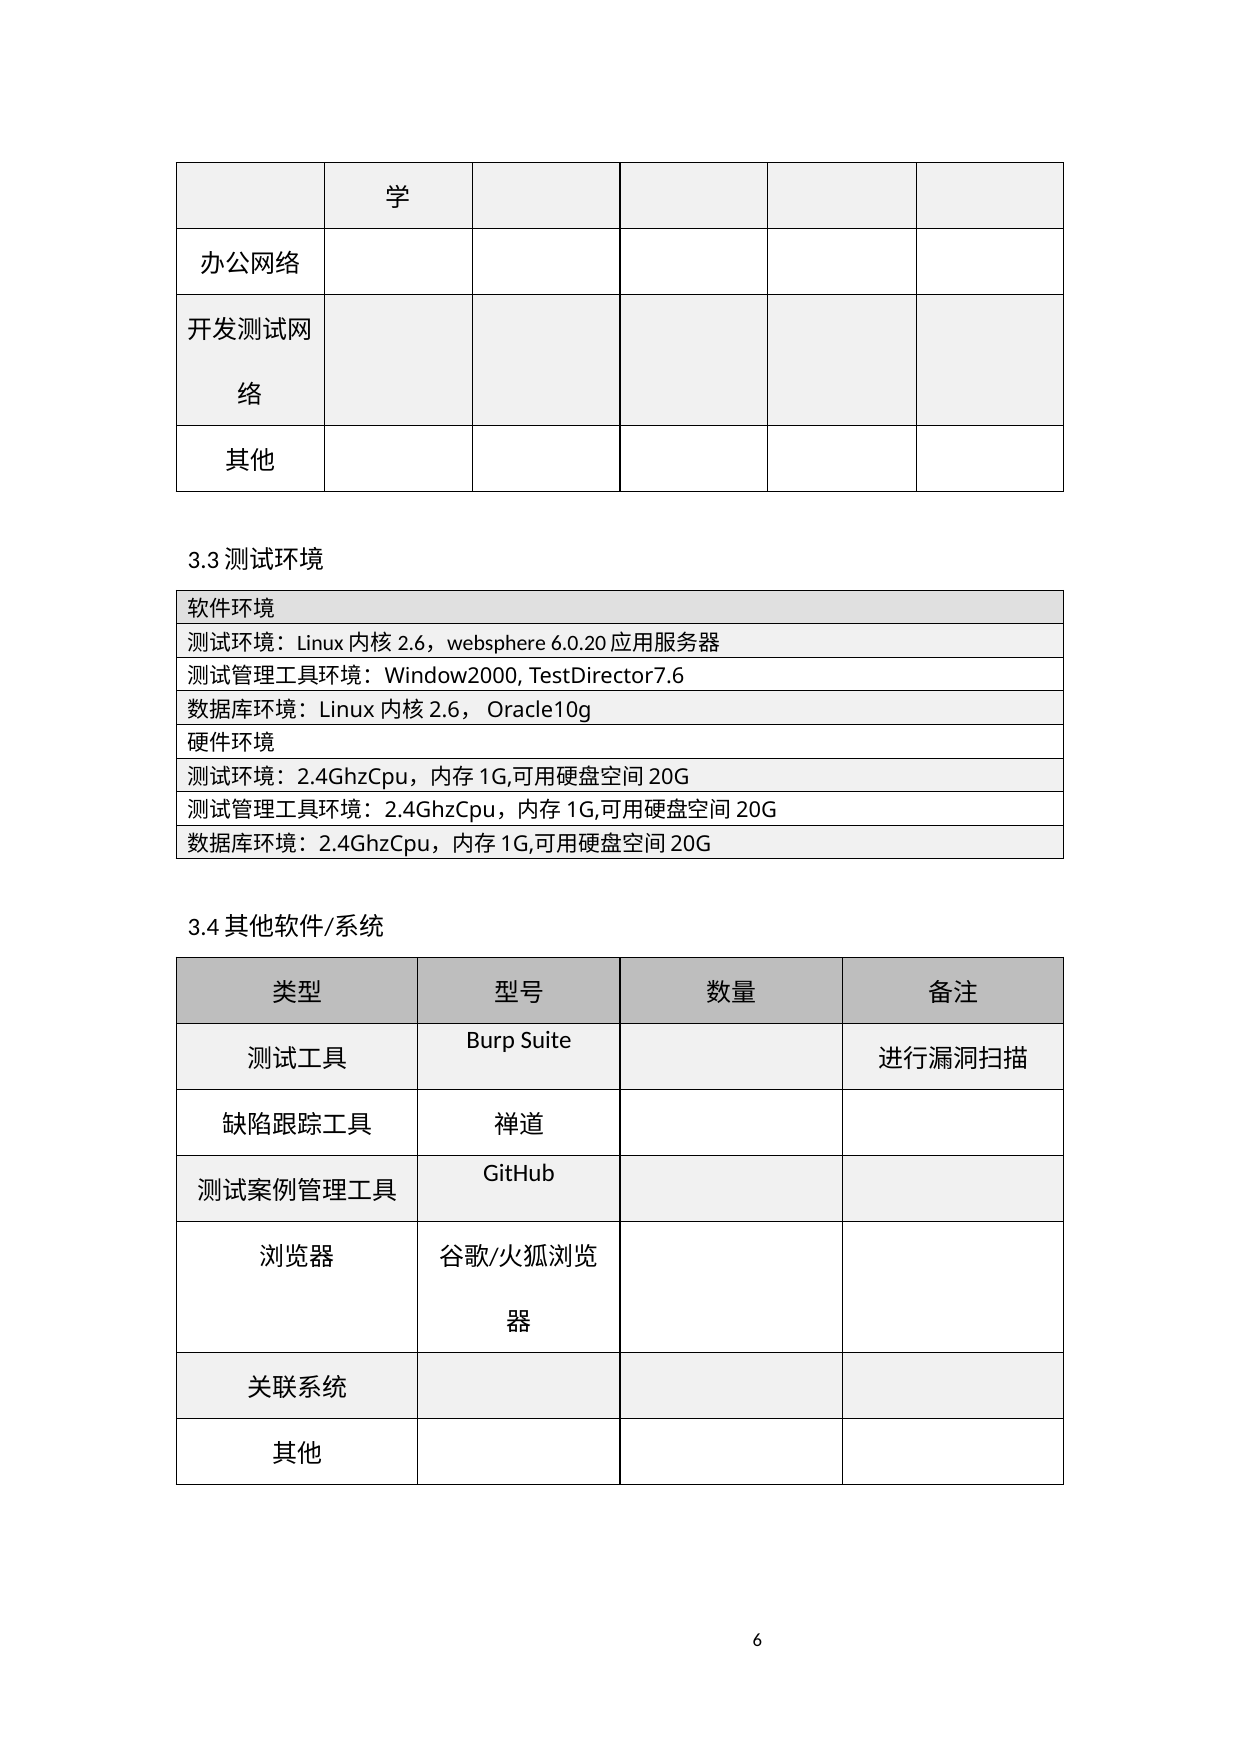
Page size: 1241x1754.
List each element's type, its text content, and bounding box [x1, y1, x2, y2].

table_cell [621, 1090, 842, 1155]
table_header 软件环境 [177, 591, 1063, 623]
table_cell 河北师范大学 [325, 163, 472, 228]
list 3.4其他软件/系统 [187, 892, 1053, 957]
table_cell 数据库环境：Linux 内核 2.6， Oracle10g [177, 691, 1063, 724]
table_cell [473, 426, 619, 491]
table_cell [768, 229, 916, 294]
table_cell [418, 1419, 619, 1484]
table_cell 测试管理工具环境：2.4GhzCpu，内存1G,可用硬盘空间20G [177, 792, 1063, 824]
table_cell [621, 1156, 842, 1221]
table_cell [621, 163, 767, 228]
table_cell [768, 426, 916, 491]
table_cell [621, 1024, 842, 1089]
table_cell [917, 426, 1063, 491]
table_cell 测试环境：2.4GhzCpu，内存1G,可用硬盘空间20G [177, 759, 1063, 791]
table_cell GitHub [418, 1156, 619, 1221]
table_cell [621, 1353, 842, 1418]
table_cell 缺陷跟踪工具 [177, 1090, 417, 1155]
table_cell 开发测试网络 [177, 295, 324, 425]
table_header 备注 [843, 958, 1063, 1023]
table_cell 测试环境：Linux 内核 2.6，websphere 6.0.20应用服务器 [177, 624, 1063, 657]
table_cell [325, 229, 472, 294]
table_cell [621, 229, 767, 294]
table_cell [621, 426, 767, 491]
table_header 数量 [621, 958, 842, 1023]
table_cell [621, 295, 767, 425]
table_cell 测试管理工具环境：Window2000, TestDirector7.6 [177, 658, 1063, 690]
table_cell [325, 295, 472, 425]
table_cell [917, 229, 1063, 294]
table_cell 测试案例管理工具 [177, 1156, 417, 1221]
table_cell [418, 1353, 619, 1418]
table_cell [325, 426, 472, 491]
table_cell 关联系统 [177, 1353, 417, 1418]
table_cell 数据库环境：2.4GhzCpu，内存1G,可用硬盘空间20G [177, 826, 1063, 858]
table_cell [917, 295, 1063, 425]
table_cell [843, 1419, 1063, 1484]
table_header 类型 [177, 958, 417, 1023]
table_cell 其他 [177, 1419, 417, 1484]
table_cell [843, 1222, 1063, 1352]
table_cell [473, 229, 619, 294]
table_cell [768, 163, 916, 228]
table_cell [473, 295, 619, 425]
table_cell [843, 1156, 1063, 1221]
table_cell [843, 1353, 1063, 1418]
table_cell 测试工具 [177, 1024, 417, 1089]
table_cell [917, 163, 1063, 228]
table_cell 禅道 [418, 1090, 619, 1155]
table_cell [621, 1419, 842, 1484]
table_cell 办公座位 [177, 163, 324, 228]
table_cell [843, 1090, 1063, 1155]
table_cell 浏览器 [177, 1222, 417, 1352]
list 3.3测试环境 [187, 525, 1053, 590]
table_cell 7 [473, 163, 619, 228]
table_cell 其他 [177, 426, 324, 491]
table_cell 办公网络 [177, 229, 324, 294]
table_header 型号 [418, 958, 619, 1023]
table_cell 硬件环境 [177, 725, 1063, 757]
table_cell 谷歌/火狐浏览器 [418, 1222, 619, 1352]
table_cell [768, 295, 916, 425]
table_cell Burp Suite [418, 1024, 619, 1089]
table_cell 进行漏洞扫描 [843, 1024, 1063, 1089]
table_cell [621, 1222, 842, 1352]
